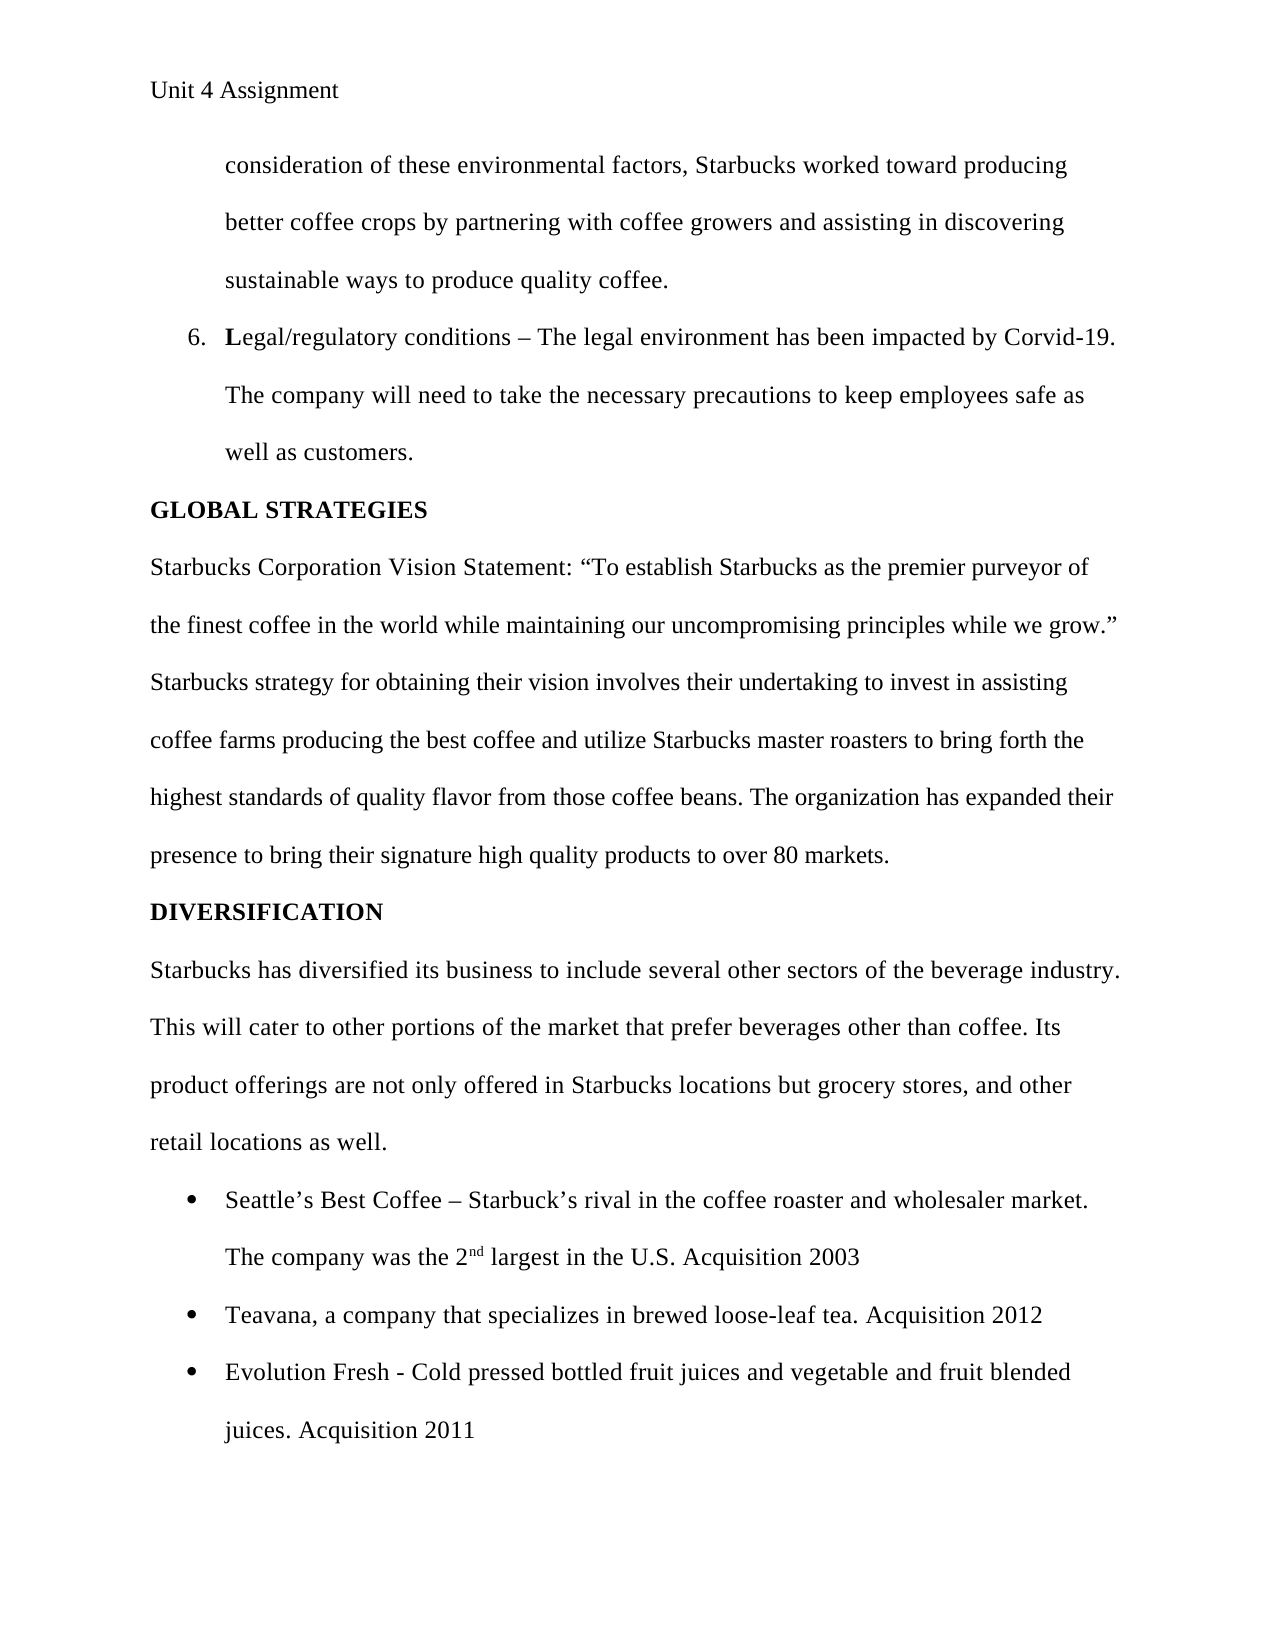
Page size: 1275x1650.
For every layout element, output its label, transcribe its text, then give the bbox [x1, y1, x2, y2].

list Evolution Fresh - Cold pressed bottled fruit juices and vegetable and fruit blended juices. Acquisition 2011 [187, 1357, 1125, 1444]
text Starbucks strategy for obtaining their vision involves their undertaking to invest in assisting coffee farms producing the best coffee and utilize Starbucks master roasters to bring forth the highest standards of quality flavor from those coffee beans. The organization has expanded their presence to bring their signature high quality products to over 80 markets. [150, 667, 1125, 869]
text GLOBAL STRATEGIES [150, 495, 1125, 524]
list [187, 150, 1125, 294]
list Teavana, a company that specializes in brewed loose-leaf tea. Acquisition 2012 [187, 1300, 1125, 1329]
list Seattle’s Best Coffee – Starbuck’s rival in the coffee roaster and wholesaler market. The company was the 2nd largest in the U.S. Acquisition 2003 [187, 1185, 1125, 1271]
text Starbucks has diversified its business to include several other sectors of the beverage industry. This will cater to other portions of the market that prefer beverages other than coffee. Its product offerings are not only offered in Starbucks locations but grocery stores, and other retail locations as well. [150, 955, 1125, 1156]
text Starbucks Corporation Vision Statement: “To establish Starbucks as the premier purveyor of the finest coffee in the world while maintaining our uncompromising principles while we grow.” [150, 552, 1125, 639]
text DIVERSIFICATION [150, 897, 1125, 926]
list Legal/regulatory conditions – The legal environment has been impacted by Corvid-19. The company will need to take the necessary precautions to keep employees safe as well as customers. [187, 322, 1125, 466]
